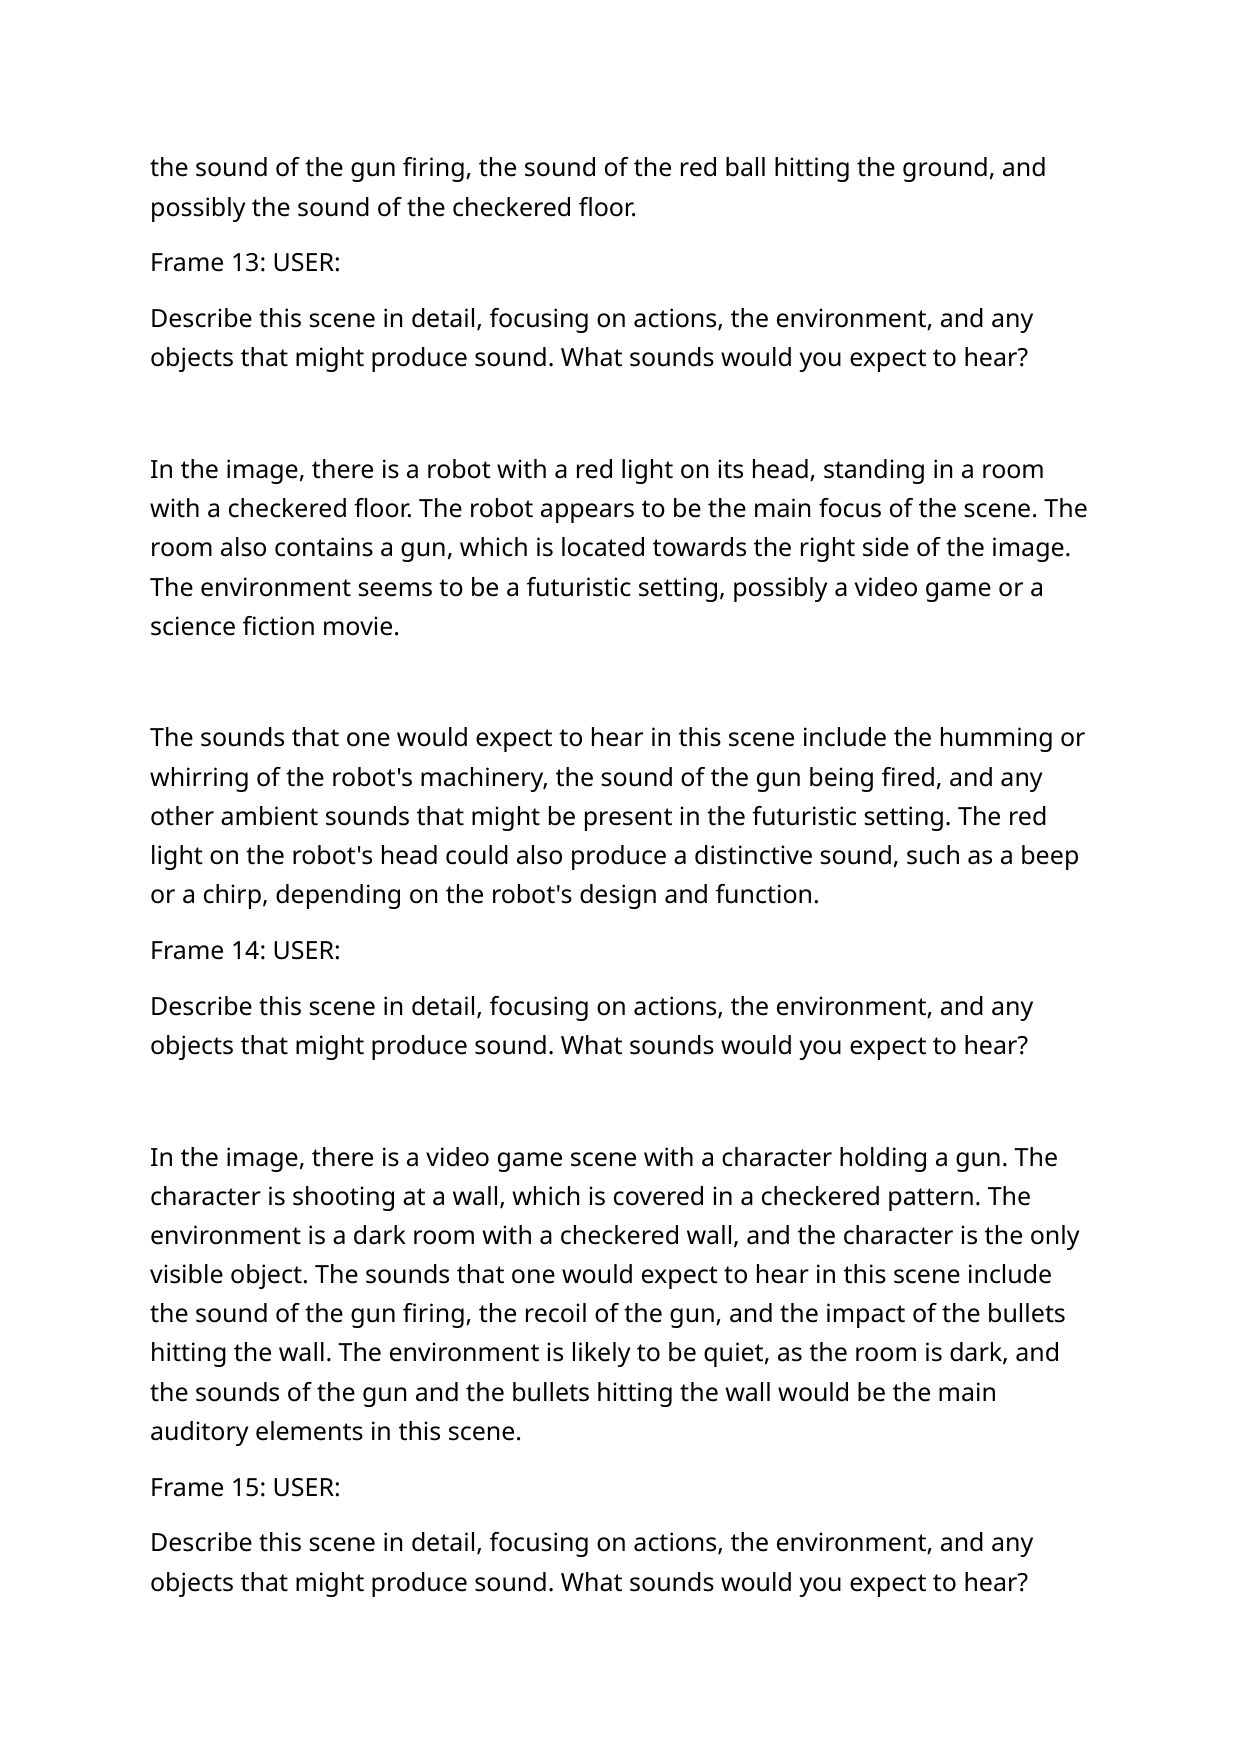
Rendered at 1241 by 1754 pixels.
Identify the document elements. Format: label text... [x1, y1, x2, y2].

text Describe this scene in detail, focusing on actions, the environment, and any objects that might produce sound. What sounds would you expect to hear? [150, 1525, 1090, 1598]
text Frame 14: USER: [150, 932, 1090, 967]
text Frame 13: USER: [150, 245, 1090, 279]
text The sounds that one would expect to hear in this scene include the humming or whirring of the robot's machinery, the sound of the gun being fired, and any other ambient sounds that might be present in the futuristic setting. The red light on the robot's head could also produce a distinctive sound, such as a beep or a chirp, depending on the robot's design and function. [150, 720, 1090, 911]
text Describe this scene in detail, focusing on actions, the environment, and any objects that might produce sound. What sounds would you expect to hear? [150, 301, 1090, 374]
text In the image, there is a video game scene with a character holding a gun. The character is shooting at a wall, which is covered in a checkered pattern. The environment is a dark room with a checkered wall, and the character is the only visible object. The sounds that one would expect to hear in this scene include the sound of the gun firing, the recoil of the gun, and the impact of the bullets hitting the wall. The environment is likely to be quiet, as the room is dark, and the sounds of the gun and the bullets hitting the wall would be the main auditory elements in this scene. [150, 1139, 1090, 1447]
text In the image, there is a robot with a red light on its head, standing in a room with a checkered floor. The robot appears to be the main focus of the scene. The room also contains a gun, which is located towards the right side of the image. The environment seems to be a futuristic setting, possibly a video game or a science fiction movie. [150, 452, 1090, 642]
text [150, 150, 1090, 223]
text Describe this scene in detail, focusing on actions, the environment, and any objects that might produce sound. What sounds would you expect to hear? [150, 988, 1090, 1062]
text Frame 15: USER: [150, 1469, 1090, 1503]
